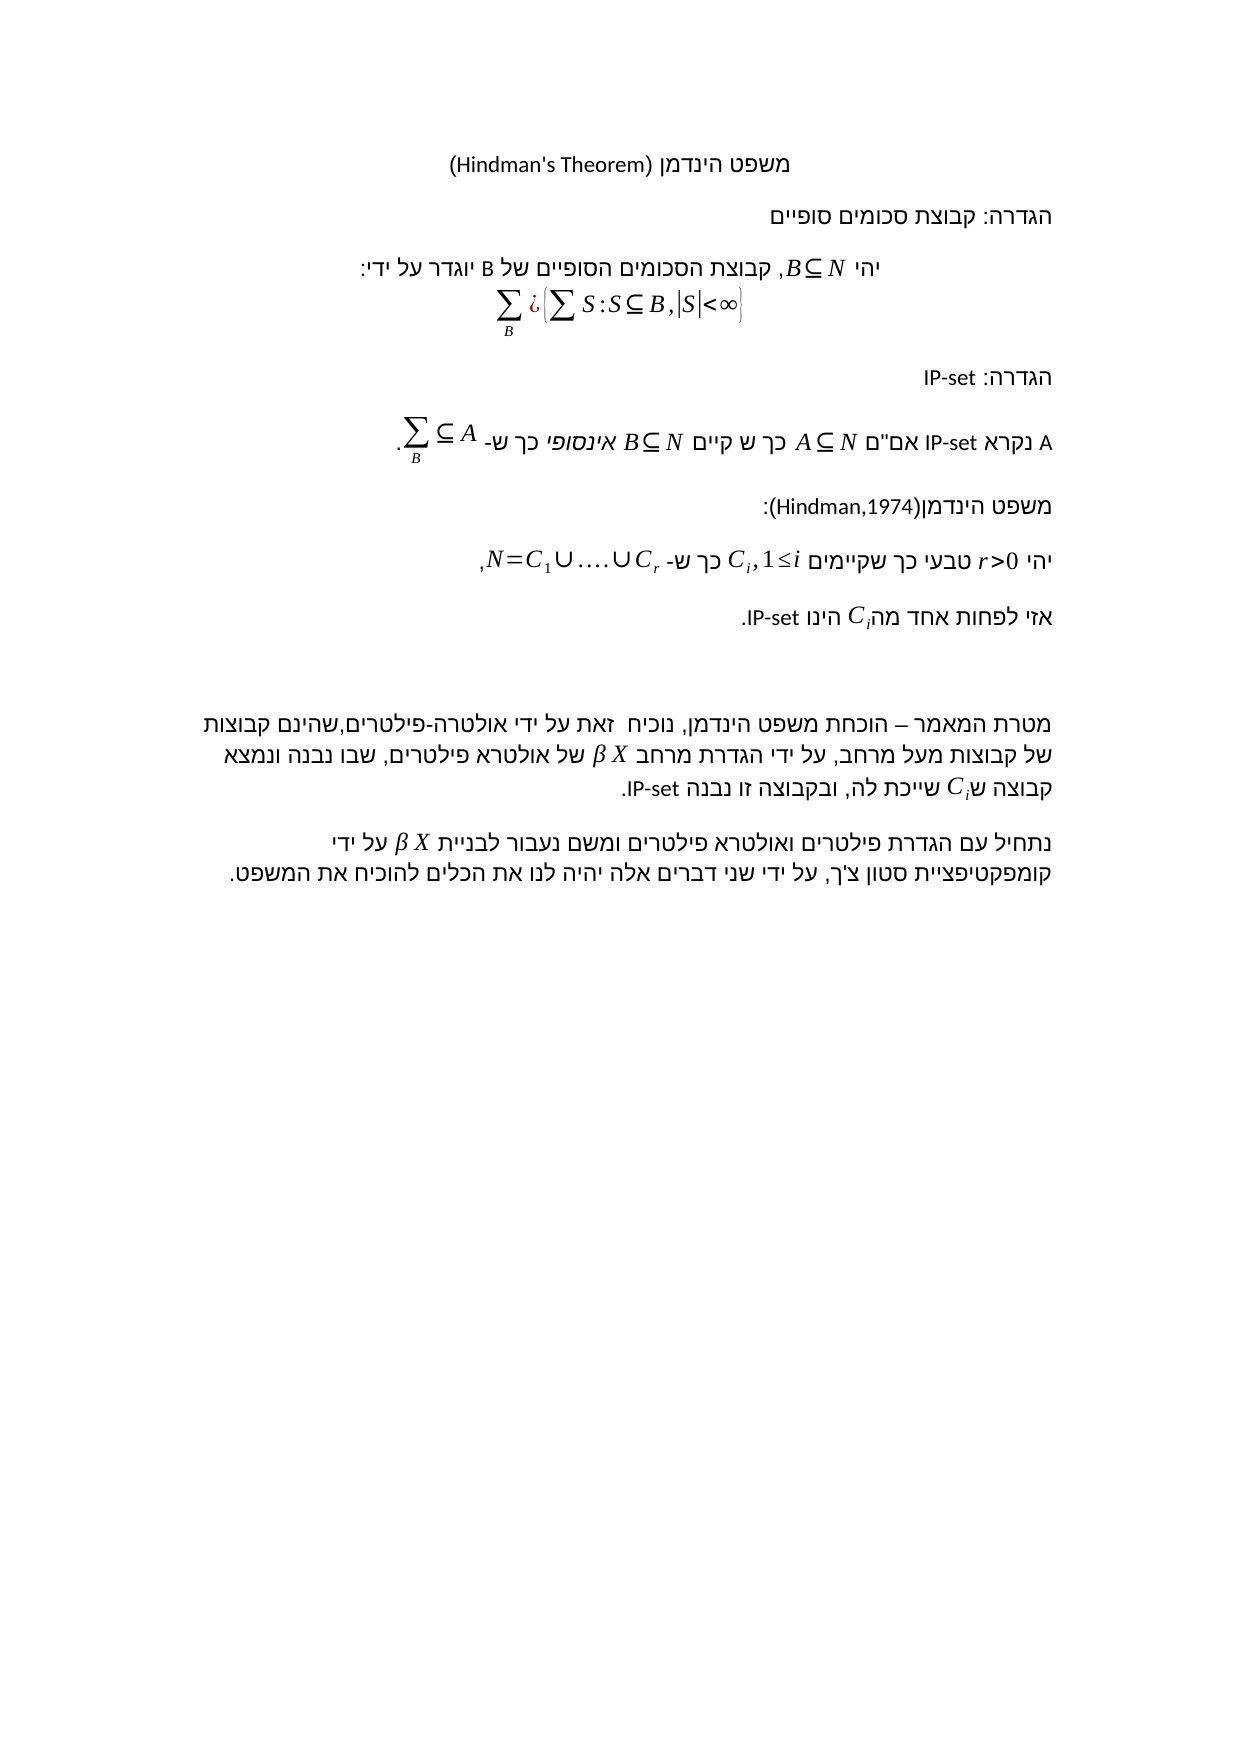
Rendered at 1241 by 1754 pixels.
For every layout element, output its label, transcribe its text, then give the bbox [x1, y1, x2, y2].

text משפט הינדמן (Hindman's Theorem) [187, 150, 1053, 178]
text A נקרא IP-set אם"ם כך ש קיים אינסופי כך ש- . [187, 417, 1053, 467]
text יהי טבעי כך שקיימים כך ש- , [187, 545, 1053, 577]
text יהי , קבוצת הסכומים הסופיים של B יוגדר על ידי: [187, 254, 1053, 338]
text הגדרה: קבוצת סכומים סופיים [187, 203, 1053, 229]
text מטרת המאמר – הוכחת משפט הינדמן, נוכיח זאת על ידי אולטרה-פילטרים,שהינם קבוצות של קבוצות מעל מרחב, על ידי הגדרת מרחב של אולטרא פילטרים, שבו נבנה ונמצא קבוצה ש שייכת לה, ובקבוצה זו נבנה IP-set. [187, 711, 1053, 804]
text הגדרה: IP-set [187, 363, 1053, 392]
text נתחיל עם הגדרת פילטרים ואולטרא פילטרים ומשם נעבור לבניית על ידי קומפקטיפציית סטון צ'ך, על ידי שני דברים אלה יהיה לנו את הכלים להוכיח את המשפט. [187, 829, 1053, 887]
text משפט הינדמן(Hindman,1974): [187, 492, 1053, 520]
text אזי לפחות אחד מה הינו IP-set. [187, 601, 1053, 633]
